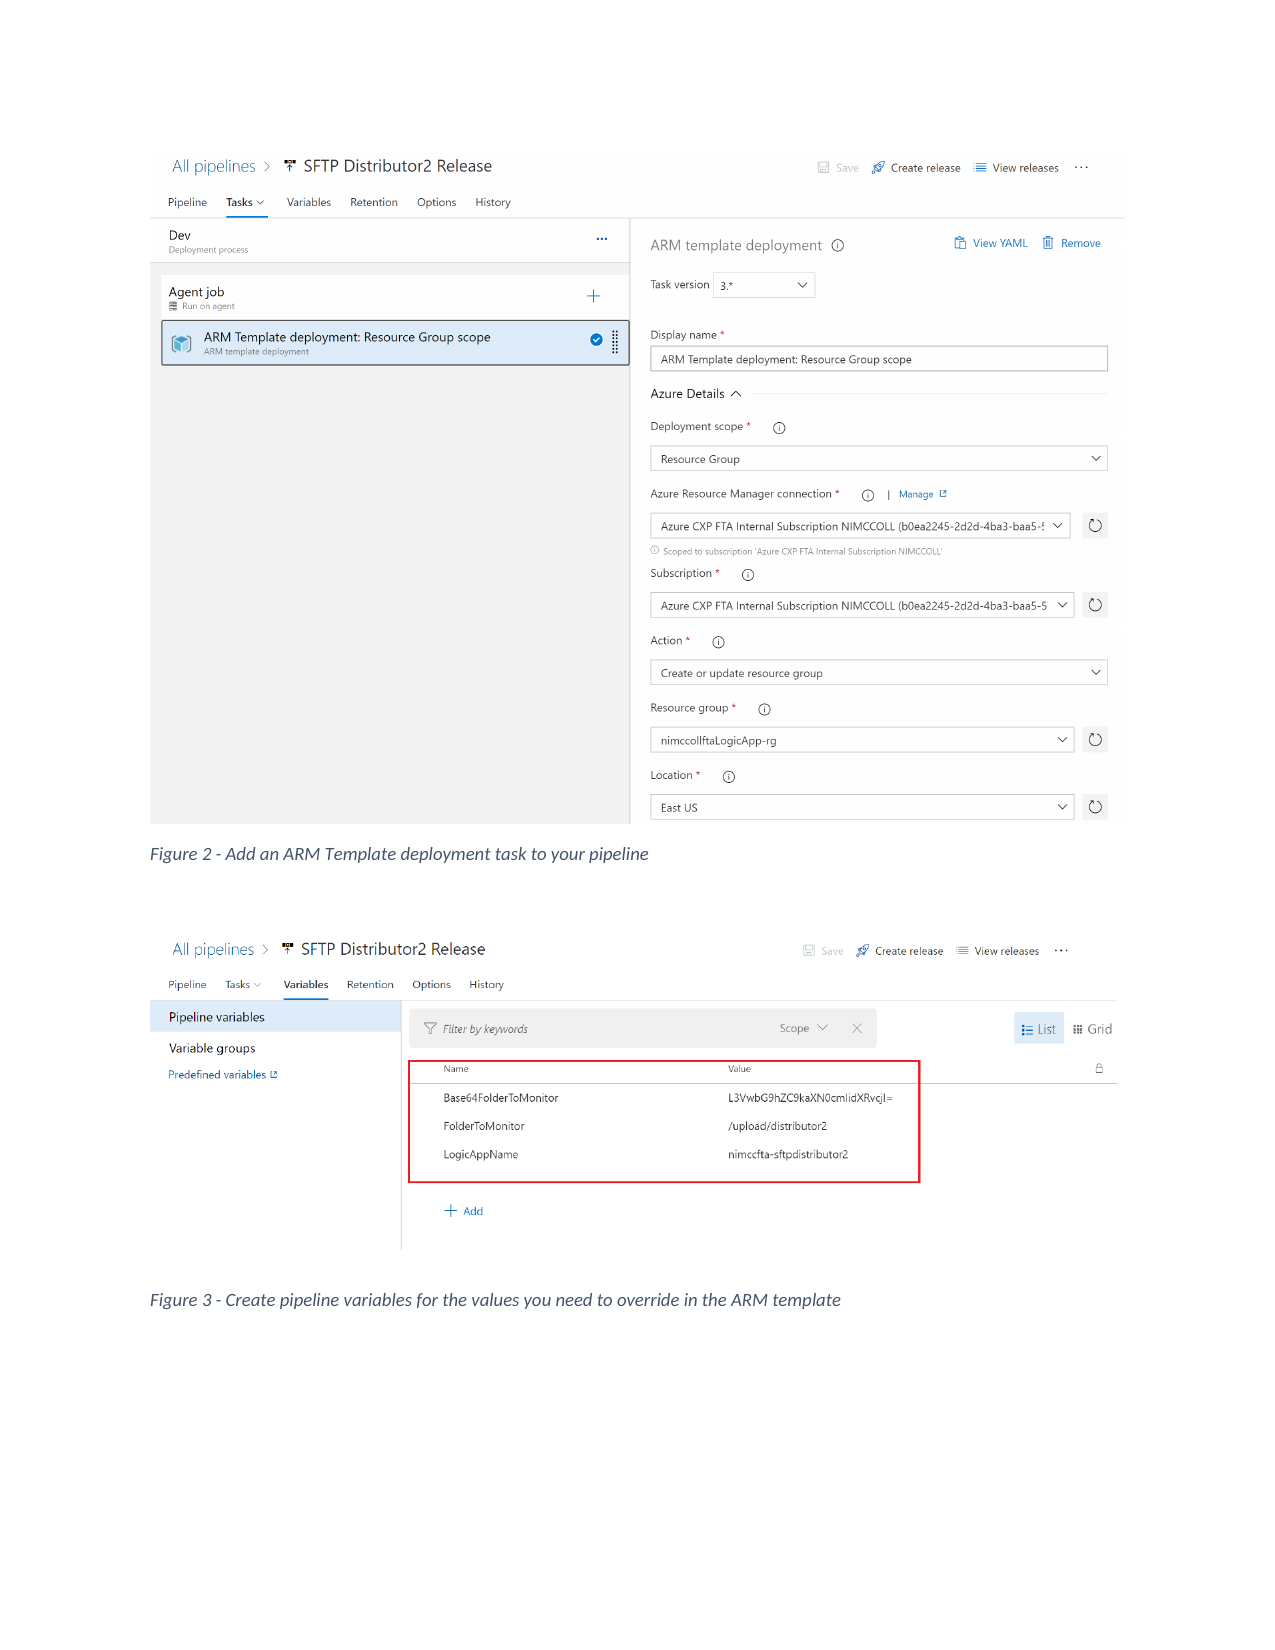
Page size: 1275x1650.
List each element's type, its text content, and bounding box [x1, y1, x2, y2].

picture [150, 150, 1125, 824]
picture [150, 932, 1118, 1270]
